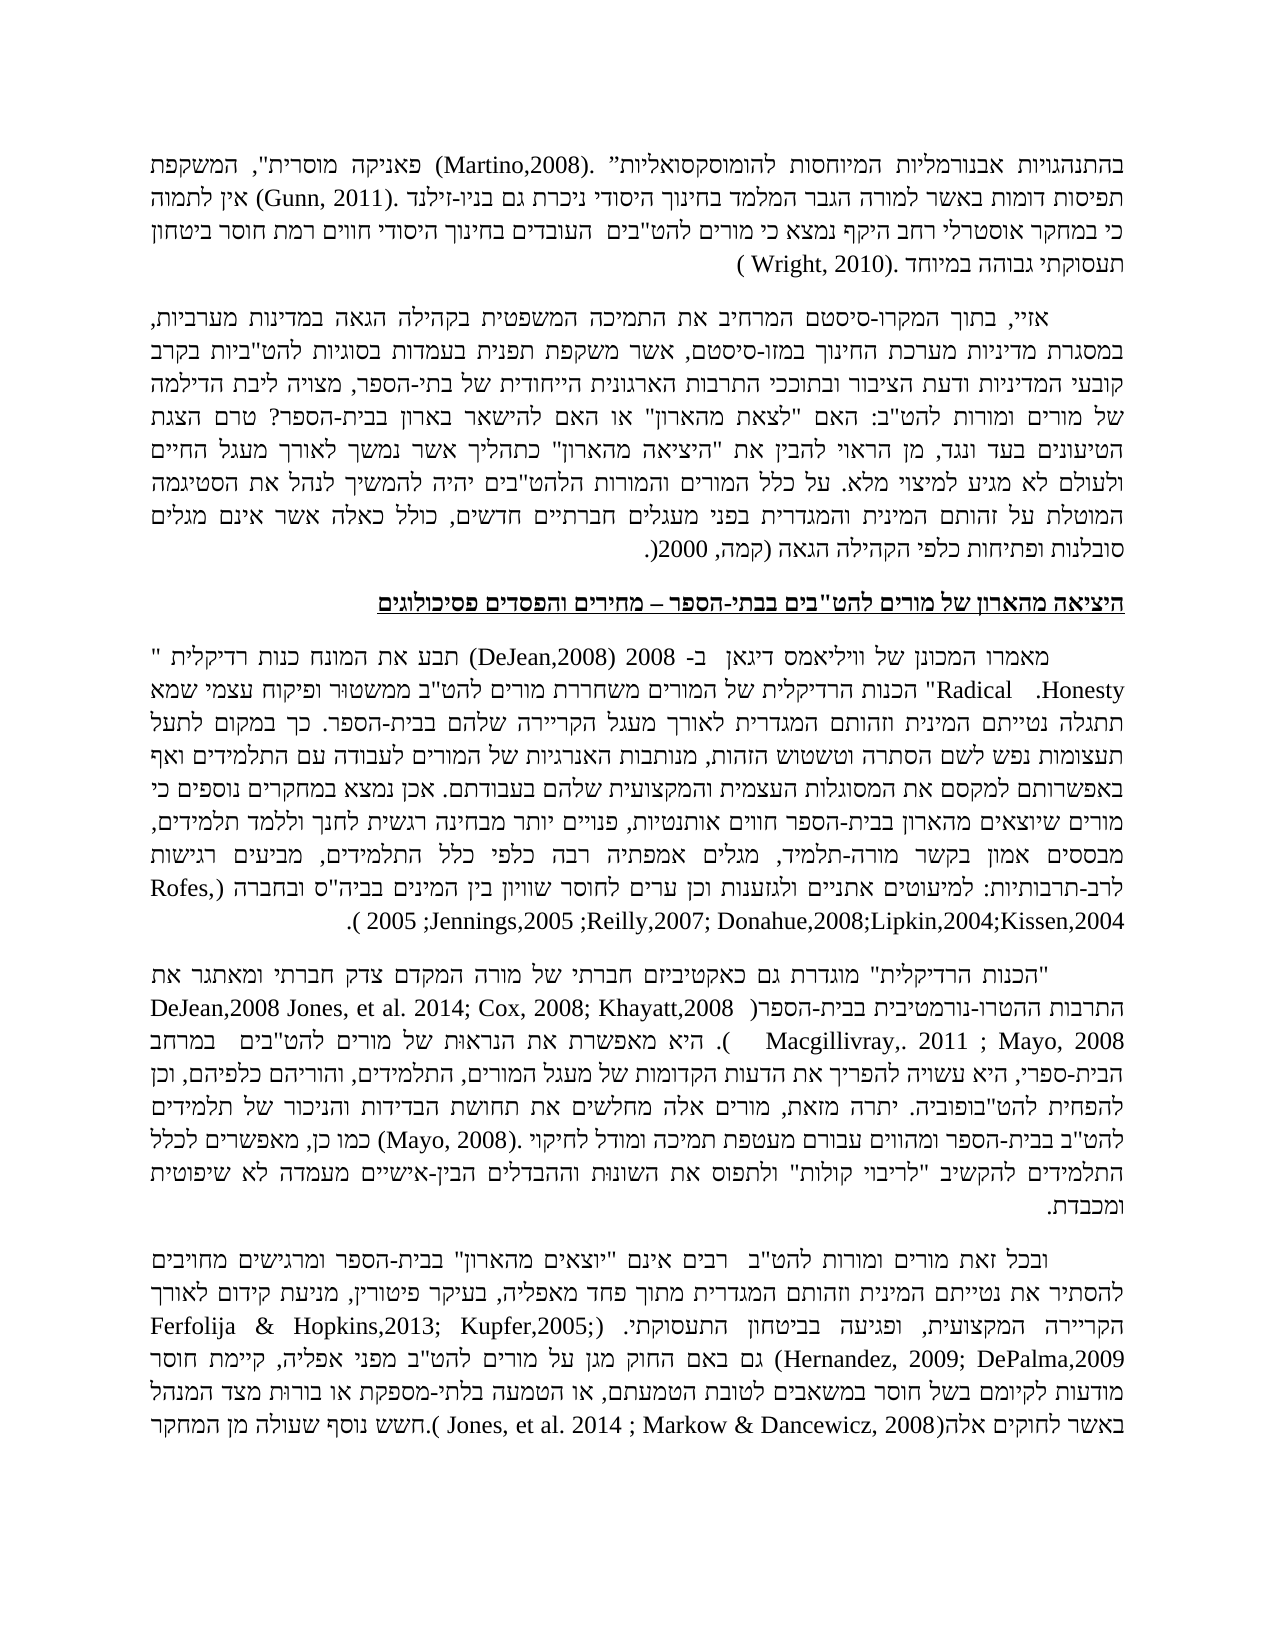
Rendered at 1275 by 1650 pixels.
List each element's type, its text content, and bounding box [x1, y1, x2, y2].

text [150, 150, 1125, 278]
text מאמרו המכונן של וויליאמס דיגאן ב- 2008 (DeJean,2008) תבע את המונח כנות רדיקלית "Radical .Honesty" הכנות הרדיקלית של המורים משחררת מורים להט"ב ממשטוּר ופיקוח עצמי שמא תתגלה נטייתם המינית וזהותם המגדרית לאורך מעגל הקריירה שלהם בבית-הספר. כך במקום לתעל תעצומות נפש לשם הסתרה וטשטוש הזהות, מנותבות האנרגיות של המורים לעבודה עם התלמידים ואף באפשרותם למקסם את המסוגלות העצמית והמקצועית שלהם בעבודתם. אכן נמצא במחקרים נוספים כי מורים שיוצאים מהארון בבית-הספר חווים אותנטיות, פנויים יותר מבחינה רגשית לחנך וללמד תלמידים, מבססים אמון בקשר מורה-תלמיד, מגלים אמפתיה רבה כלפי כלל התלמידים, מביעים רגישות לרב-תרבותיות: למיעוטים אתניים ולגזענות וכן ערים לחוסר שוויון בין המינים בביה"ס ובחברה (Rofes, 2005 ;Jennings,2005 ;Reilly,2007; Donahue,2008;Lipkin,2004;Kissen,2004 ). [150, 642, 1125, 935]
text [150, 1245, 1125, 1439]
text היציאה מהארון של מורים להט"בים בבתי-הספר – מחירים והפסדים פסיכולוגים [150, 588, 1125, 617]
text אזיי, בתוך המקרו-סיסטם המרחיב את התמיכה המשפטית בקהילה הגאה במדינות מערביות, במסגרת מדיניות מערכת החינוך במזו-סיסטם, אשר משקפת תפנית בעמדות בסוגיות להט"ביות בקרב קובעי המדיניות ודעת הציבור ובתוככי התרבות הארגונית הייחודית של בתי-הספר, מצויה ליבת הדילמה של מורים ומורות להט"ב: האם "לצאת מהארון" או האם להישאר בארון בבית-הספר? טרם הצגת הטיעונים בעד ונגד, מן הראוי להבין את "היציאה מהארון" כתהליך אשר נמשך לאורך מעגל החיים ולעולם לא מגיע למיצוי מלא. על כלל המורים והמורות הלהט"בים יהיה להמשיך לנהל את הסטיגמה המוטלת על זהותם המינית והמגדרית בפני מעגלים חברתיים חדשים, כולל כאלה אשר אינם מגלים סובלנות ופתיחות כלפי הקהילה הגאה (קמה, 2000(. [150, 303, 1125, 563]
text "הכנות הרדיקלית" מוגדרת גם כאקטיביזם חברתי של מורה המקדם צדק חברתי ומאתגר את התרבות ההטרו-נורמטיבית בבית-הספר( DeJean,2008 Jones, et al. 2014; Cox, 2008; Khayatt,2008 Macgillivray,. 2011 ; Mayo, 2008 ). היא מאפשרת את הנראוּת של מורים להט"בים במרחב הבית-ספרי, היא עשויה להפריך את הדעות הקדומות של מעגל המורים, התלמידים, והוריהם כלפיהם, וכן להפחית להט"בופוביה. יתרה מזאת, מורים אלה מחלשים את תחושת הבדידות והניכור של תלמידים להט"ב בבית-הספר ומהווים עבורם מעטפת תמיכה ומודל לחיקוי .(Mayo, 2008) כמו כן, מאפשרים לכלל התלמידים להקשיב "לריבוי קולות" ולתפוס את השונוּת וההבדלים הבין-אישיים מעמדה לא שיפוטית ומכבדת. [150, 960, 1125, 1220]
